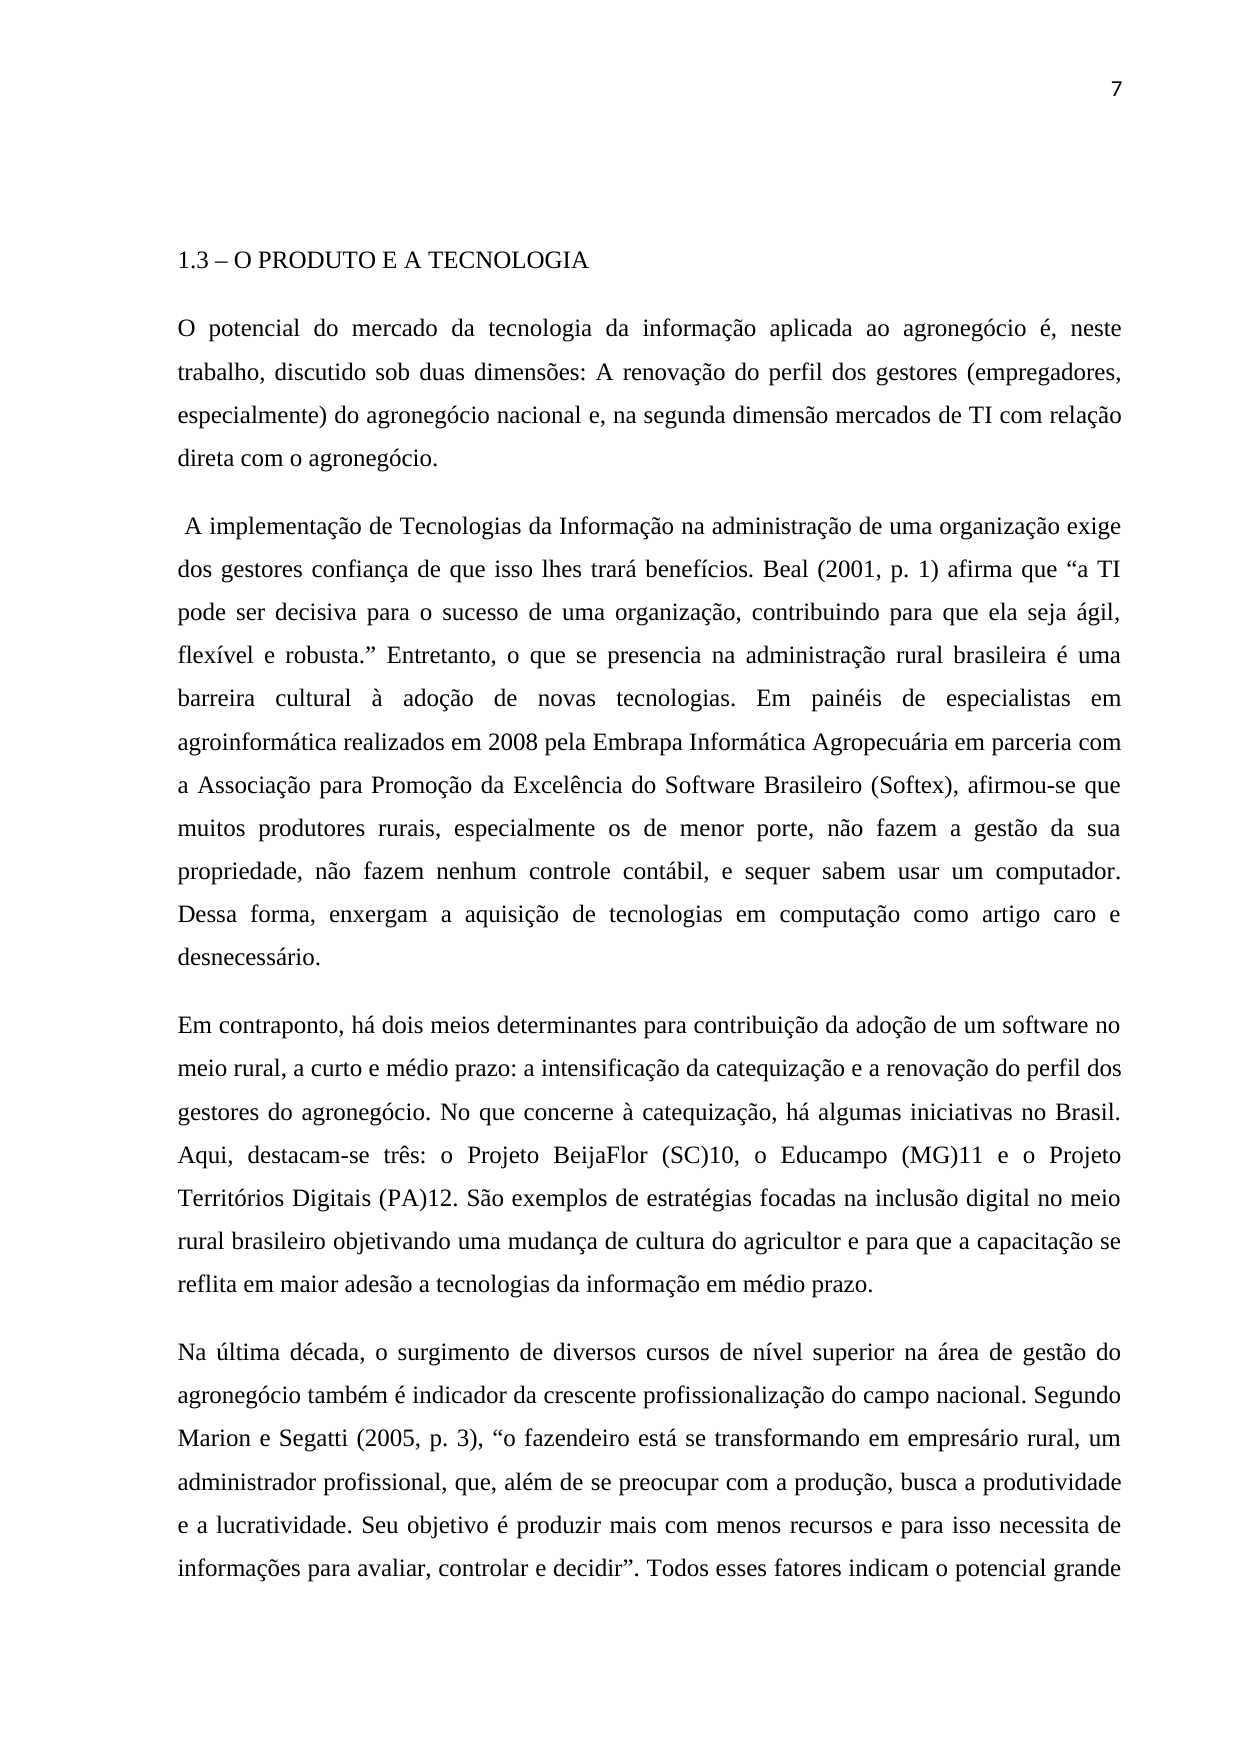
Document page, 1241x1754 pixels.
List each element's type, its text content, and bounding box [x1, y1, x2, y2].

subtitle 1.3 – O PRODUTO E A TECNOLOGIA [177, 245, 1122, 274]
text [177, 1337, 1122, 1582]
text Em contraponto, há dois meios determinantes para contribuição da adoção de um software no meio rural, a curto e médio prazo: a intensificação da catequização e a renovação do perfil dos gestores do agronegócio. No que concerne à catequização, há algumas iniciativas no Brasil. Aqui, destacam-se três: o Projeto BeijaFlor (SC)10, o Educampo (MG)11 e o Projeto Territórios Digitais (PA)12. São exemplos de estratégias focadas na inclusão digital no meio rural brasileiro objetivando uma mudança de cultura do agricultor e para que a capacitação se reflita em maior adesão a tecnologias da informação em médio prazo. [177, 1010, 1122, 1298]
text A implementação de Tecnologias da Informação na administração de uma organização exige dos gestores confiança de que isso lhes trará benefícios. Beal (2001, p. 1) afirma que “a TI pode ser decisiva para o sucesso de uma organização, contribuindo para que ela seja ágil, flexível e robusta.” Entretanto, o que se presencia na administração rural brasileira é uma barreira cultural à adoção de novas tecnologias. Em painéis de especialistas em agroinformática realizados em 2008 pela Embrapa Informática Agropecuária em parceria com a Associação para Promoção da Excelência do Software Brasileiro (Softex), afirmou-se que muitos produtores rurais, especialmente os de menor porte, não fazem a gestão da sua propriedade, não fazem nenhum controle contábil, e sequer sabem usar um computador. Dessa forma, enxergam a aquisição de tecnologias em computação como artigo caro e desnecessário. [177, 511, 1122, 971]
text O potencial do mercado da tecnologia da informação aplicada ao agronegócio é, neste trabalho, discutido sob duas dimensões: A renovação do perfil dos gestores (empregadores, especialmente) do agronegócio nacional e, na segunda dimensão mercados de TI com relação direta com o agronegócio. [177, 313, 1122, 472]
